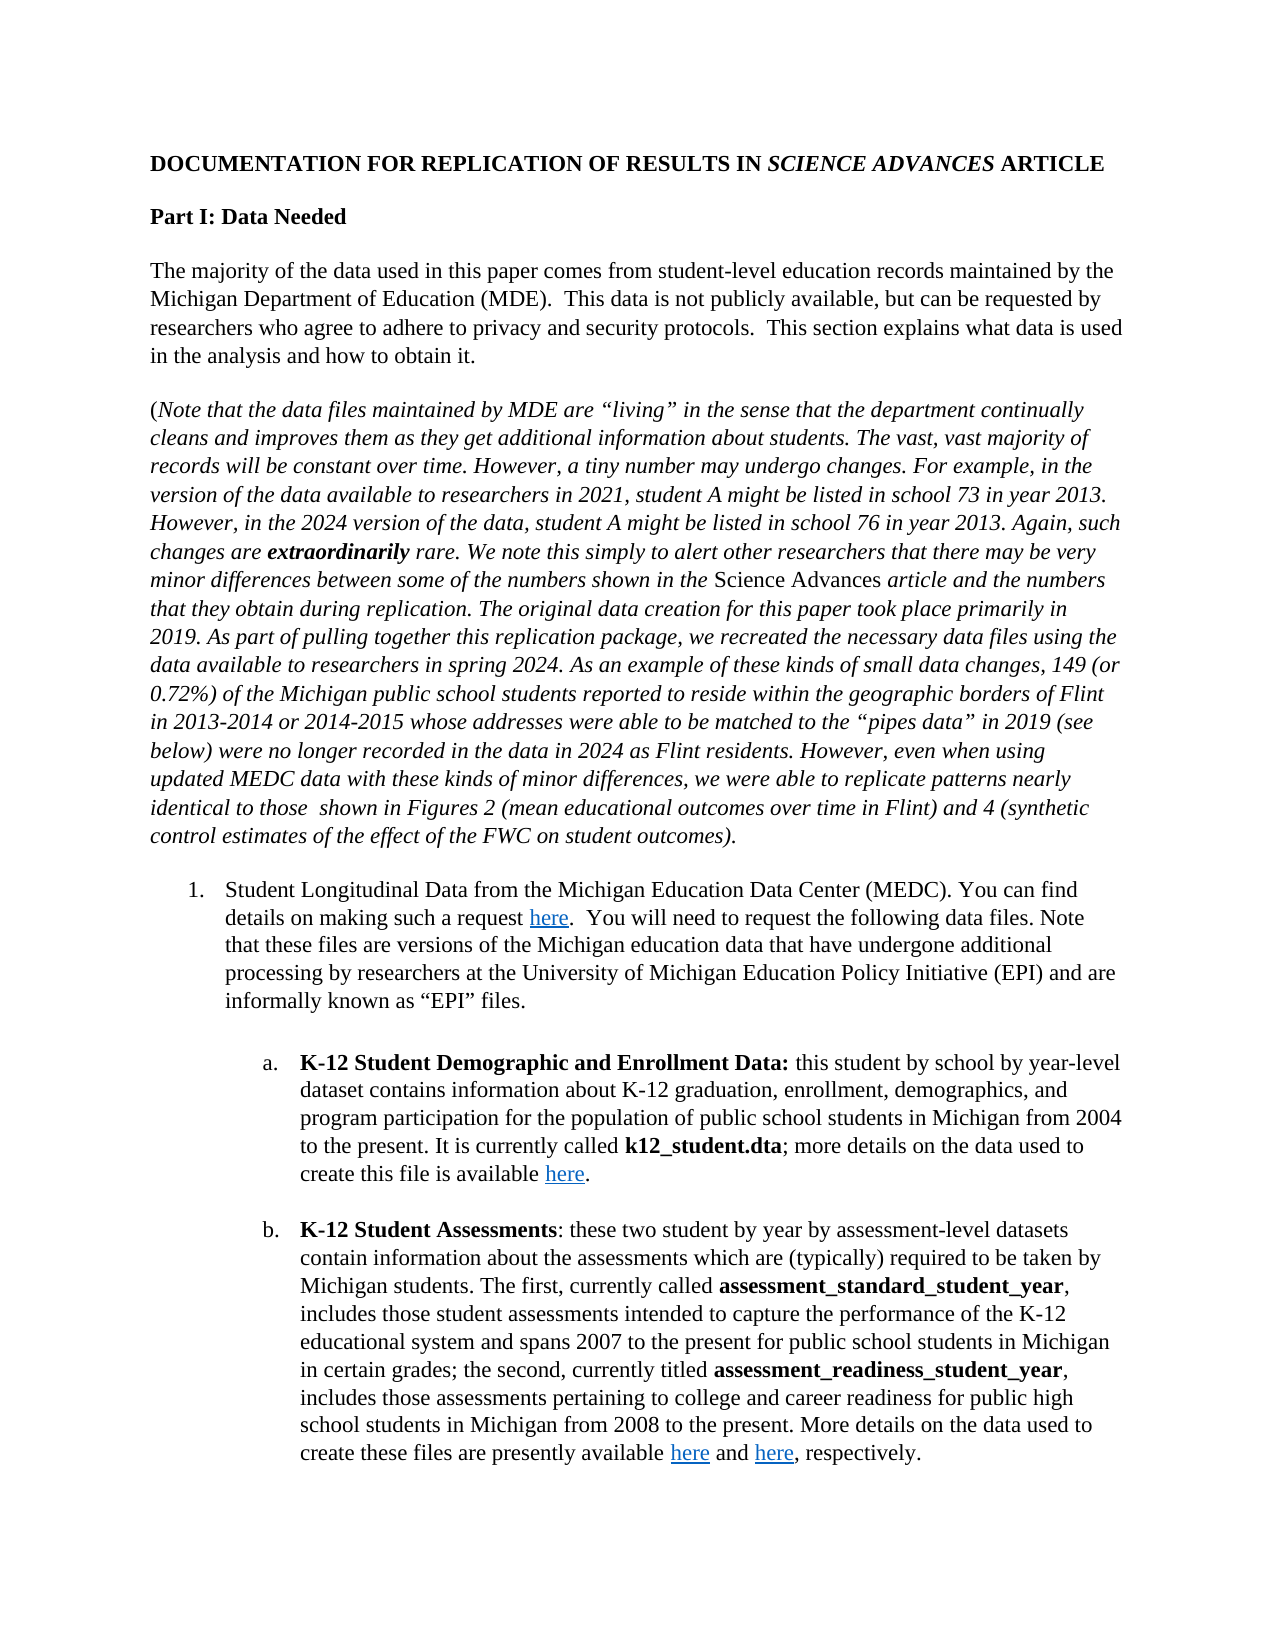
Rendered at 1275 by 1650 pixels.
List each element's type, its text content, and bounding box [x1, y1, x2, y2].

list Student Longitudinal Data from the Michigan Education Data Center (MEDC). You can find details on making such a request here. You will need to request the following data files. Note that these files are versions of the Michigan education data that have undergone additional processing by researchers at the University of Michigan Education Policy Initiative (EPI) and are informally known as “EPI” files. [187, 876, 1125, 1047]
text (Note that the data files maintained by MDE are “living” in the sense that the department continually cleans and improves them as they get additional information about students. The vast, vast majority of records will be constant over time. However, a tiny number may undergo changes. For example, in the version of the data available to researchers in 2021, student A might be listed in school 73 in year 2013. However, in the 2024 version of the data, student A might be listed in school 76 in year 2013. Again, such changes are extraordinarily rare. We note this simply to alert other researchers that there may be very minor differences between some of the numbers shown in the Science Advances article and the numbers that they obtain during replication. The original data creation for this paper took place primarily in 2019. As part of pulling together this replication package, we recreated the necessary data files using the data available to researchers in spring 2024. As an example of these kinds of small data changes, 149 (or 0.72%) of the Michigan public school students reported to reside within the geographic borders of Flint in 2013-2014 or 2014-2015 whose addresses were able to be matched to the “pipes data” in 2019 (see below) were no longer recorded in the data in 2024 as Flint residents. However, even when using updated MEDC data with these kinds of minor differences, we were able to replicate patterns nearly identical to those shown in Figures 2 (mean educational outcomes over time in Flint) and 4 (synthetic control estimates of the effect of the FWC on student outcomes). [150, 396, 1125, 848]
list K-12 Student Demographic and Enrollment Data: this student by school by year-level dataset contains information about K-12 graduation, enrollment, demographics, and program participation for the population of public school students in Michigan from 2004 to the present. It is currently called k12_student.dta; more details on the data used to create this file is available here. [262, 1049, 1125, 1187]
text DOCUMENTATION FOR REPLICATION OF RESULTS IN SCIENCE ADVANCES ARTICLE [150, 150, 1125, 176]
text Part I: Data Needed [150, 203, 1125, 230]
list K-12 Student Assessments: these two student by year by assessment-level datasets contain information about the assessments which are (typically) required to be taken by Michigan students. The first, currently called assessment_standard_student_year, includes those student assessments intended to capture the performance of the K-12 educational system and spans 2007 to the present for public school students in Michigan in certain grades; the second, currently titled assessment_readiness_student_year, includes those assessments pertaining to college and career readiness for public high school students in Michigan from 2008 to the present. More details on the data used to create these files are presently available here and here, respectively. [262, 1216, 1125, 1499]
text The majority of the data used in this paper comes from student-level education records maintained by the Michigan Department of Education (MDE). This data is not publicly available, but can be requested by researchers who agree to adhere to privacy and security protocols. This section explains what data is used in the analysis and how to obtain it. [150, 257, 1125, 368]
